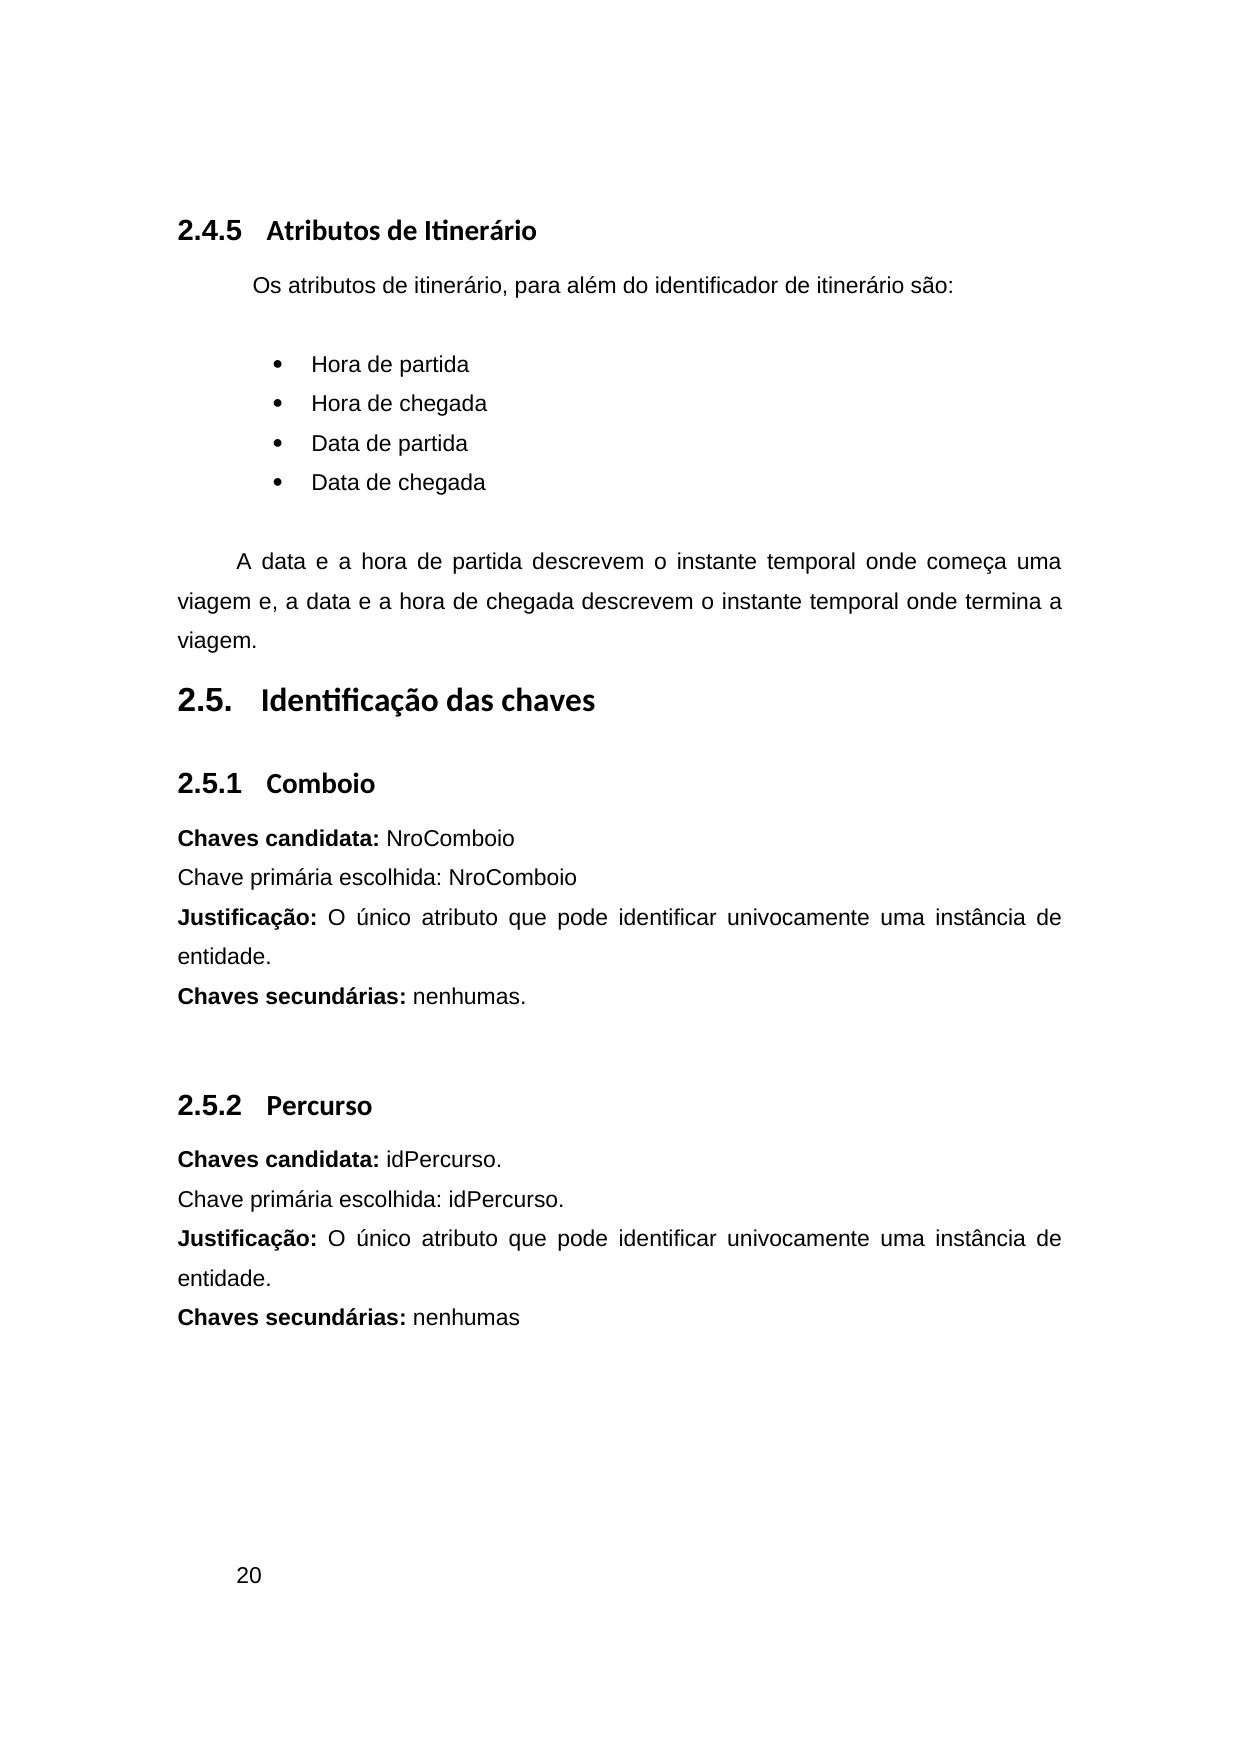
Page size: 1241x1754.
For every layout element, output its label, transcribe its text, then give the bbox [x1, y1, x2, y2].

list Identificação das chaves [177, 679, 1063, 720]
text Chaves candidata: idPercurso. [177, 1146, 1063, 1173]
list Atributos de Itinerário [177, 212, 1063, 248]
list Hora de chegada [274, 390, 1063, 417]
list Justificação: O único atributo que pode identificar univocamente uma instância de entidade. [177, 904, 1063, 970]
text Chave primária escolhida: idPercurso. [177, 1186, 1063, 1212]
text Chaves secundárias: nenhumas [177, 1304, 1063, 1331]
text Justificação: O único atributo que pode identificar univocamente uma instância de entidade. [177, 1225, 1063, 1291]
text Chave primária escolhida: NroComboio [177, 864, 1063, 891]
list Percurso [177, 1087, 1063, 1122]
text Chaves secundárias: nenhumas. [177, 983, 1063, 1009]
text Os atributos de itinerário, para além do identificador de itinerário são: [252, 272, 1063, 298]
list Data de chegada [274, 469, 1063, 496]
list Hora de partida [274, 351, 1063, 377]
list Comboio [177, 765, 1063, 801]
text Chaves candidata: NroComboio [177, 825, 1063, 851]
text A data e a hora de partida descrevem o instante temporal onde começa uma viagem e, a data e a hora de chegada descrevem o instante temporal onde termina a viagem. [177, 548, 1063, 653]
list Data de partida [274, 430, 1063, 456]
